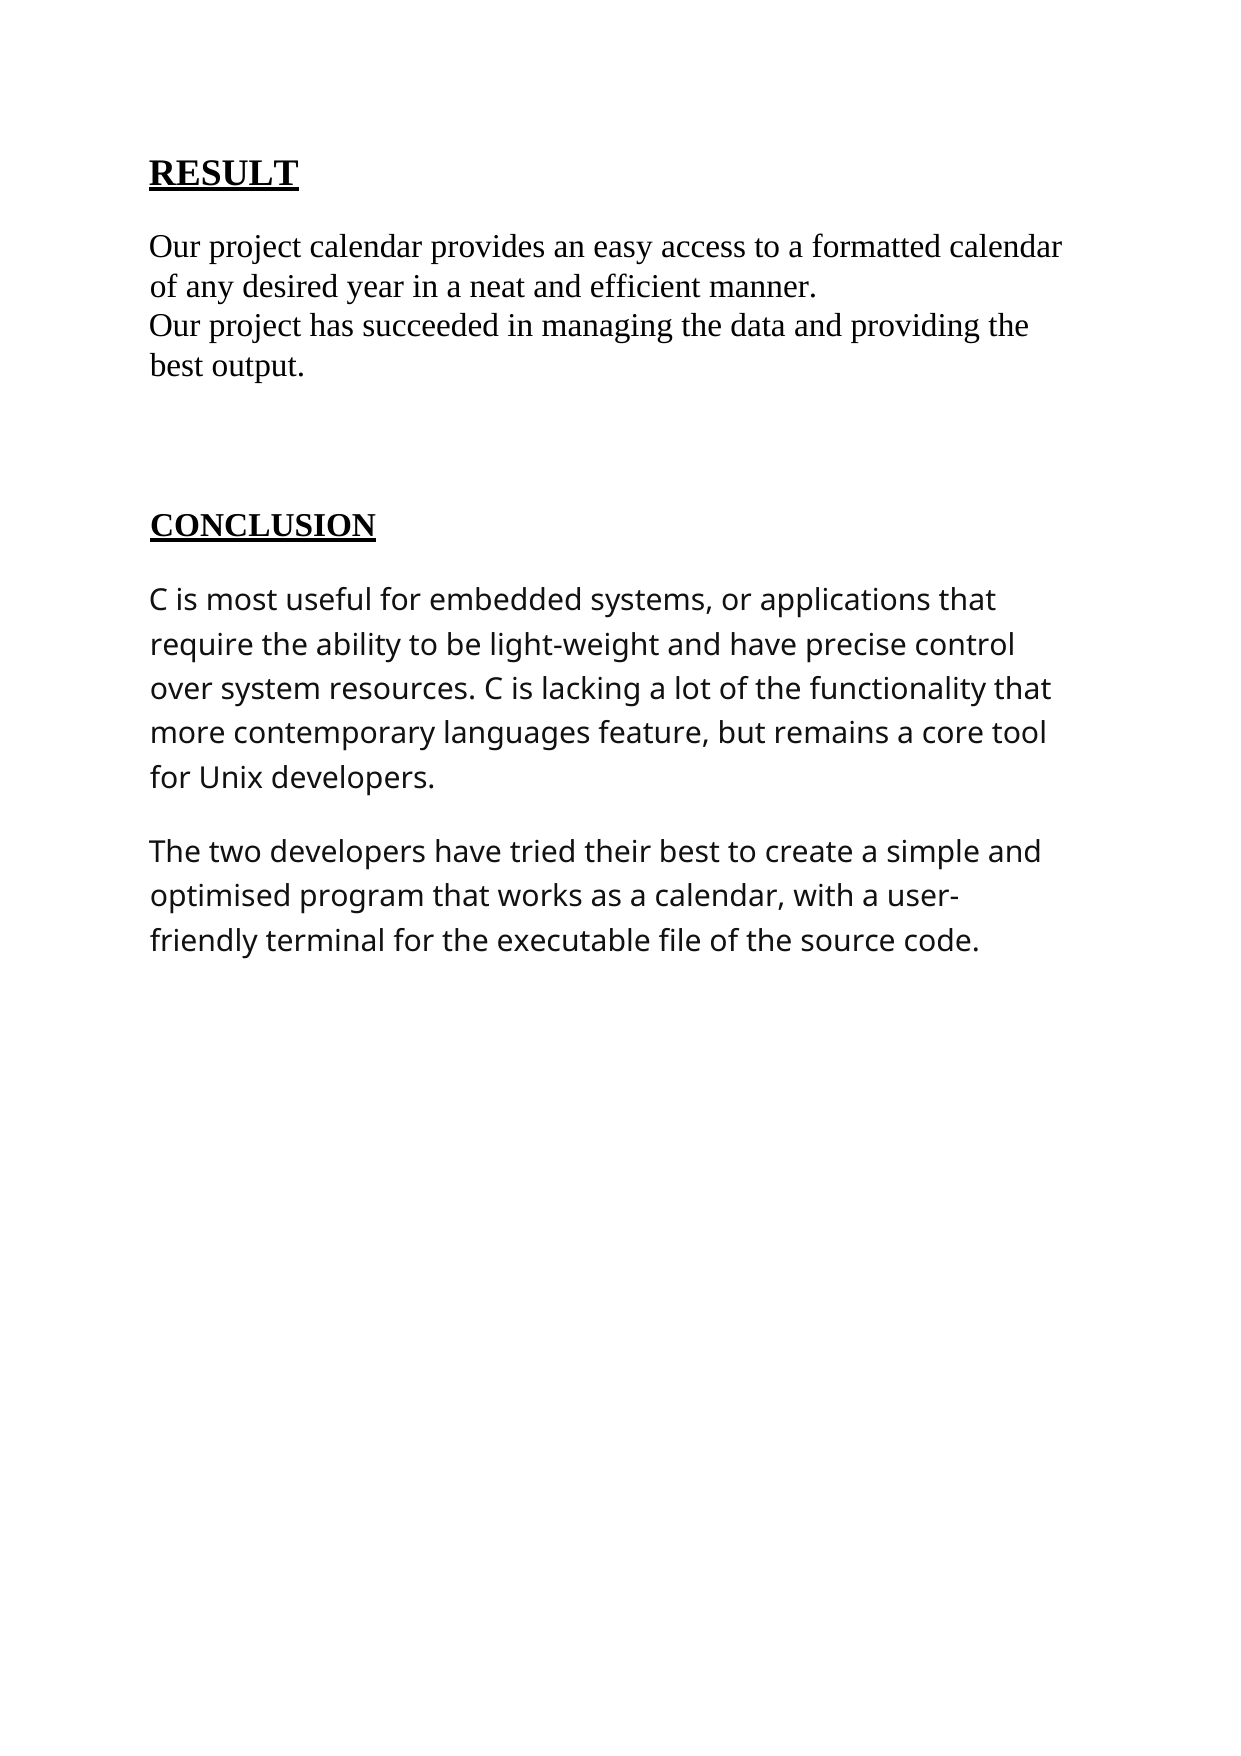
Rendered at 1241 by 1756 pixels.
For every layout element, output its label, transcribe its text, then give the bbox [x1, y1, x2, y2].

text Our project has succeeded in managing the data and providing the best output. [148, 306, 1032, 383]
text CONCLUSION [150, 505, 1159, 543]
text The two developers have tried their best to create a simple and optimised program that works as a calendar, with a user-friendly terminal for the executable file of the source code. [148, 830, 1064, 960]
subtitle RESULT [148, 150, 1159, 193]
text Our project calendar provides an easy access to a formatted calendar of any desired year in a neat and efficient manner. [148, 227, 1076, 304]
text C is most useful for embedded systems, or applications that require the ability to be light-weight and have precise control over system resources. C is lacking a lot of the functionality that more contemporary languages feature, but remains a core tool for Unix developers. [148, 578, 1076, 797]
